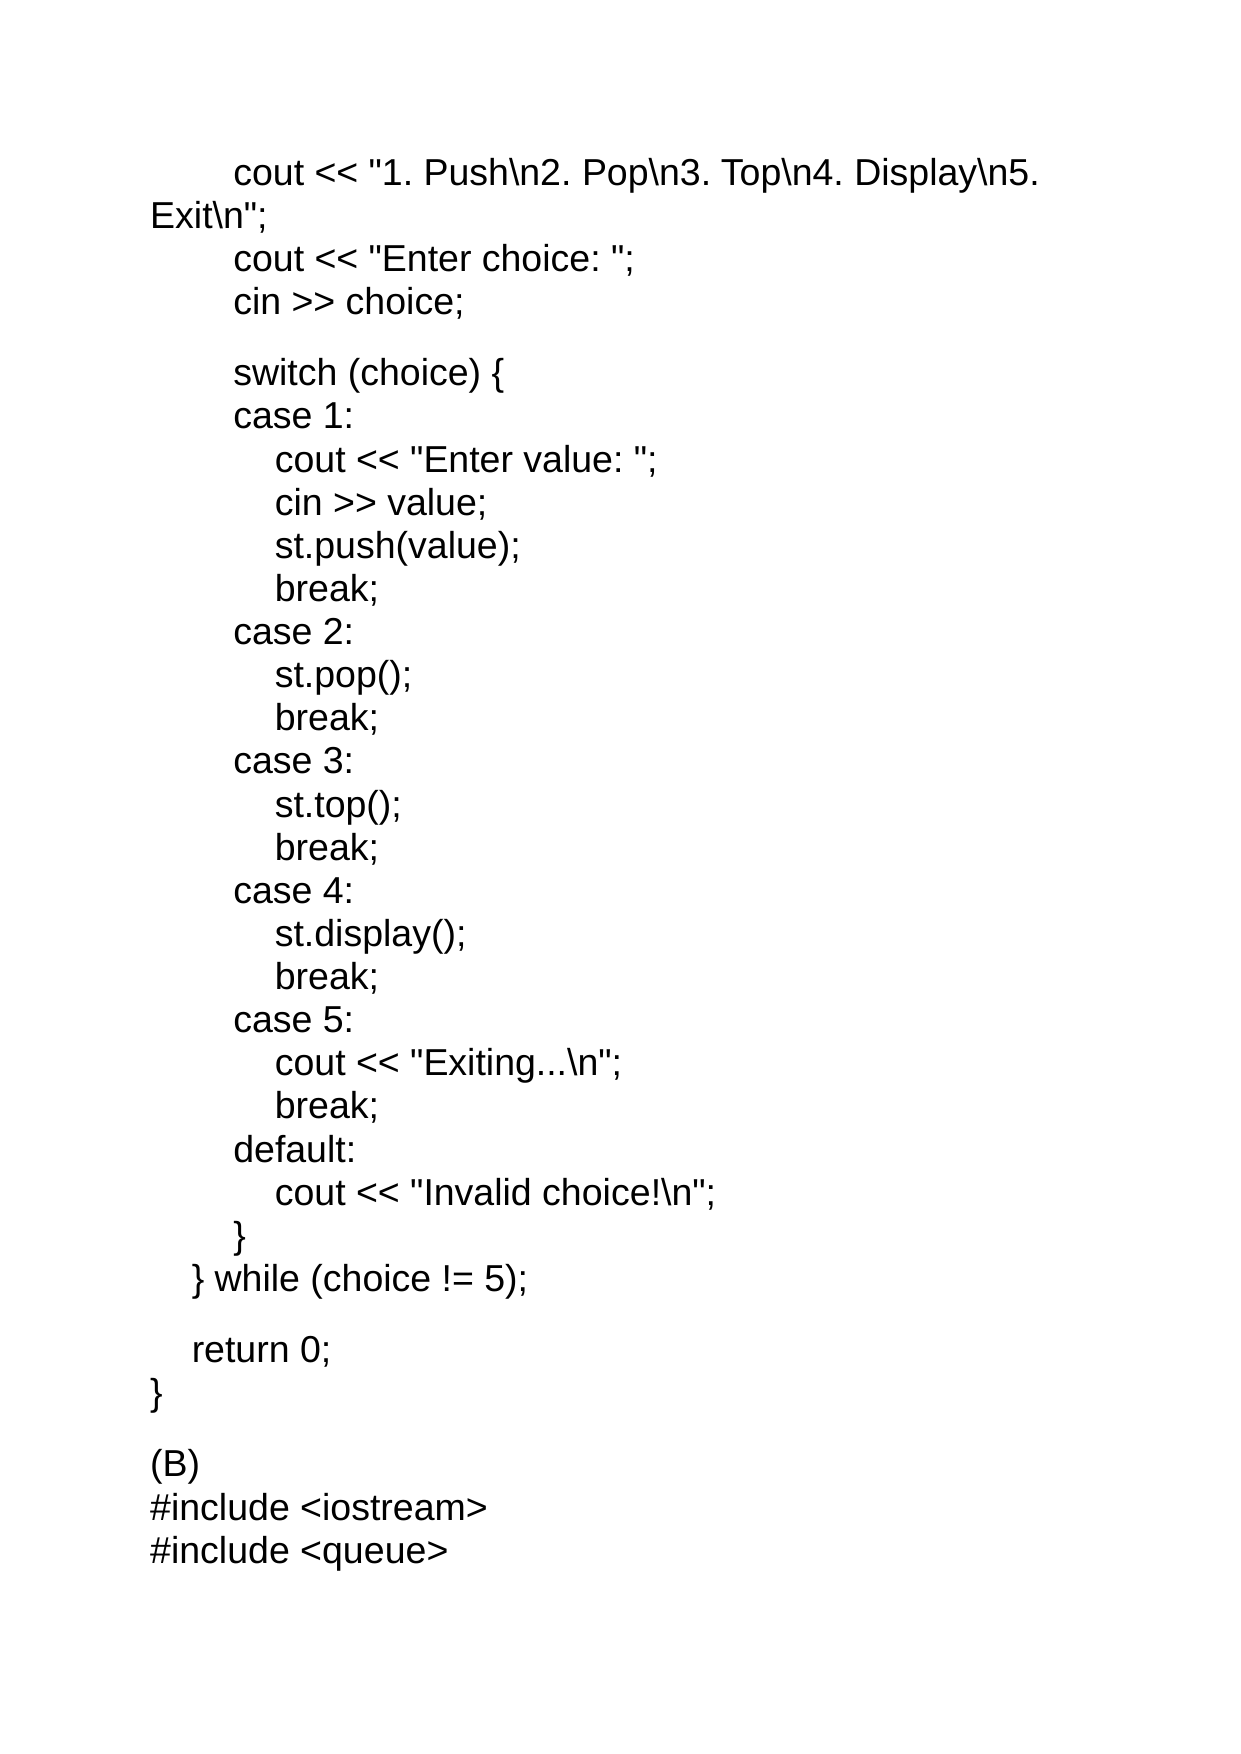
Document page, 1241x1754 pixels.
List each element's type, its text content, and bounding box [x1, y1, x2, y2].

text } while (choice != 5); [150, 1257, 1090, 1300]
text st.top(); [150, 782, 1090, 826]
text st.display(); [150, 912, 1090, 955]
text case 5: [150, 998, 1090, 1041]
text (B) [150, 1444, 1090, 1487]
text switch (choice) { [150, 351, 1090, 394]
text cin >> value; [150, 481, 1090, 524]
text cout << "Exiting...\n"; [150, 1041, 1090, 1084]
text cin >> choice; [150, 279, 1090, 322]
text break; [150, 567, 1090, 610]
text case 2: [150, 610, 1090, 653]
text case 4: [150, 869, 1090, 912]
text break; [150, 1084, 1090, 1127]
text return 0; [150, 1329, 1090, 1372]
text cout << "1. Push\n2. Pop\n3. Top\n4. Display\n5. Exit\n"; [150, 150, 1090, 236]
text } [150, 1214, 1090, 1257]
text st.push(value); [150, 524, 1090, 567]
text st.pop(); [150, 653, 1090, 696]
text case 3: [150, 739, 1090, 782]
text break; [150, 696, 1090, 739]
text break; [150, 826, 1090, 869]
text cout << "Enter choice: "; [150, 236, 1090, 279]
text #include <iostream> [150, 1487, 1090, 1530]
text break; [150, 955, 1090, 998]
text default: [150, 1127, 1090, 1171]
text #include <queue> [150, 1530, 1090, 1573]
text cout << "Enter value: "; [150, 437, 1090, 481]
text case 1: [150, 394, 1090, 437]
text cout << "Invalid choice!\n"; [150, 1171, 1090, 1214]
text } [150, 1372, 1090, 1415]
